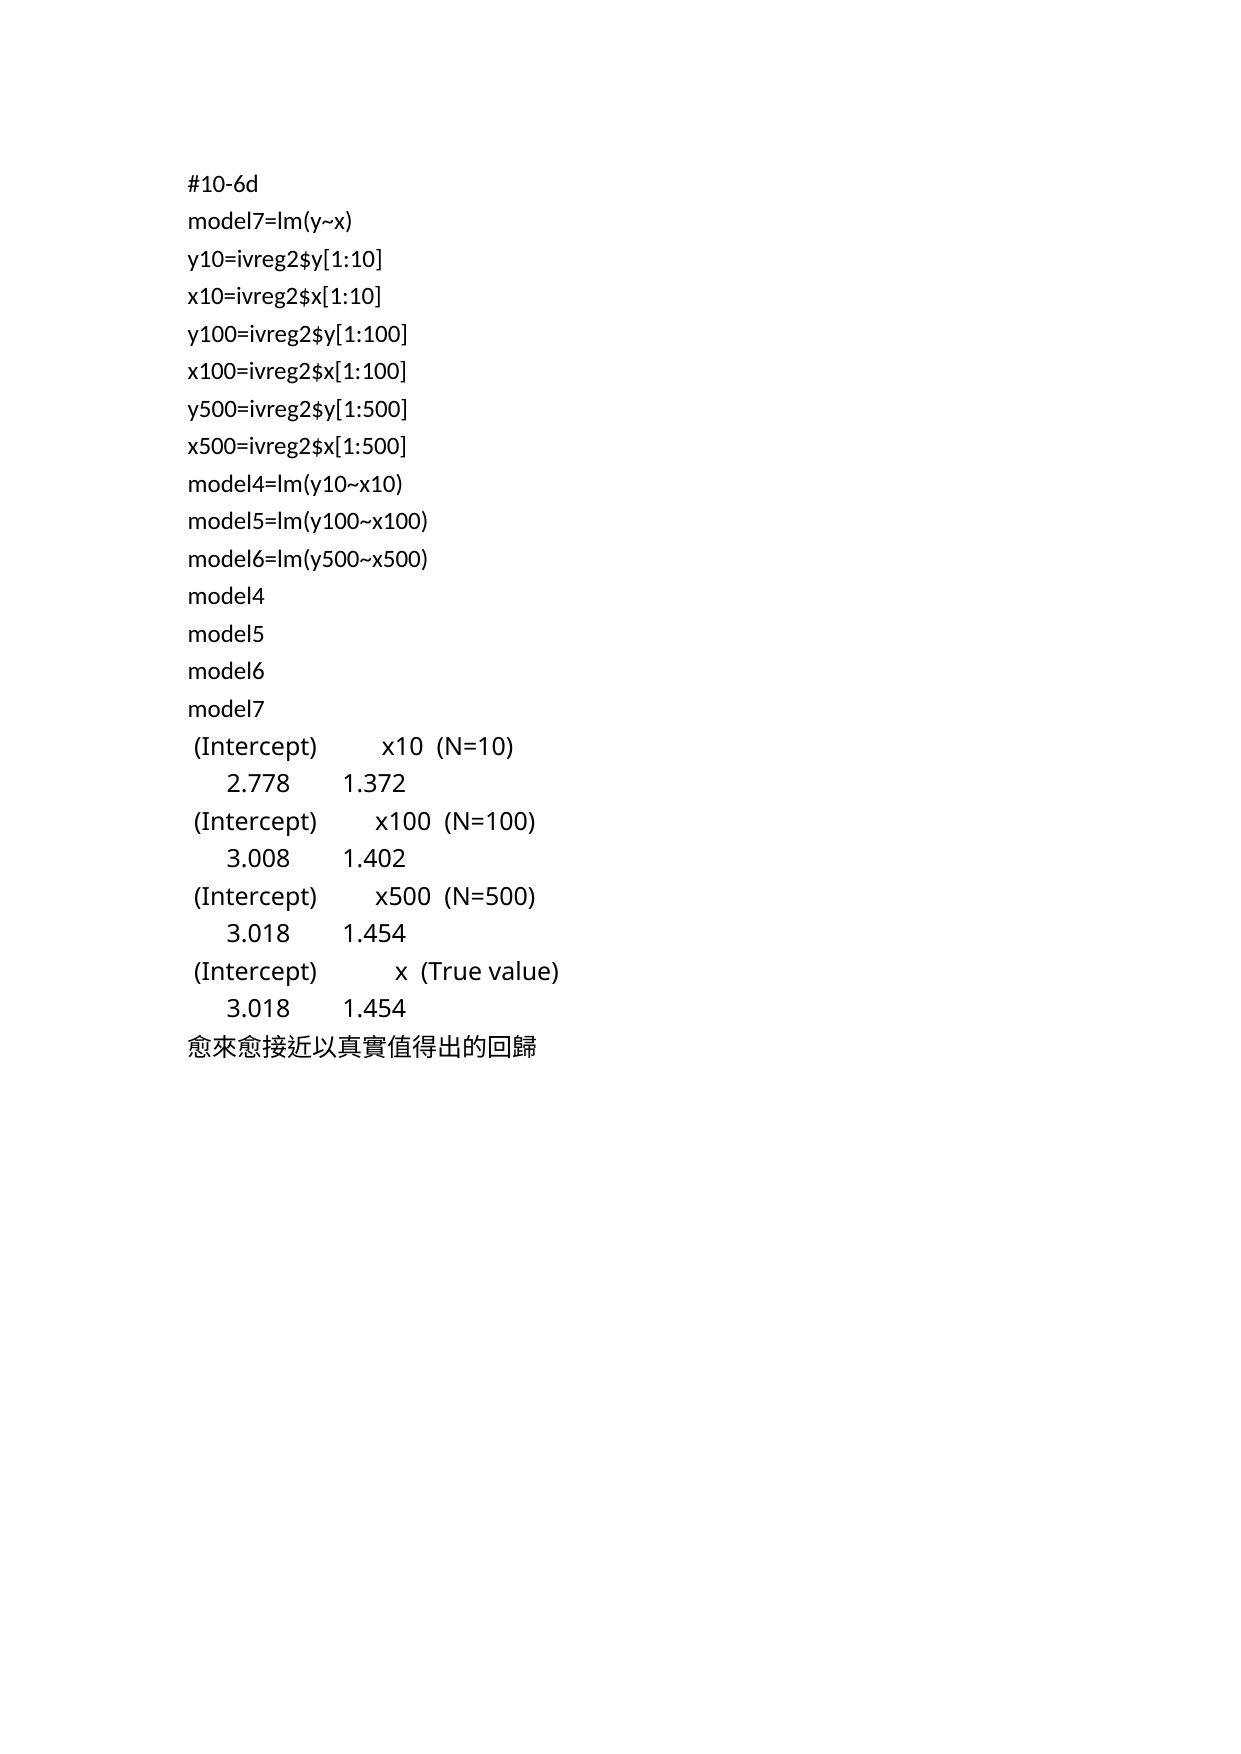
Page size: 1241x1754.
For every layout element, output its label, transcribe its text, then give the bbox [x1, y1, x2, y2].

text x500=ivreg2$x[1:500] [187, 427, 1053, 464]
text model6=lm(y500~x500) [187, 539, 1053, 577]
text 3.008 1.402 [187, 839, 1053, 877]
text (Intercept) x500 (N=500) [187, 877, 1053, 914]
text y100=ivreg2$y[1:100] [187, 314, 1053, 352]
text 愈來愈接近以真實值得出的回歸 [187, 1027, 1053, 1064]
text (Intercept) x10 (N=10) [187, 727, 1053, 764]
text y500=ivreg2$y[1:500] [187, 389, 1053, 427]
text model5 [187, 614, 1053, 652]
text model6 [187, 652, 1053, 689]
text 2.778 1.372 [187, 764, 1053, 802]
text x10=ivreg2$x[1:10] [187, 277, 1053, 314]
text model4 [187, 577, 1053, 614]
text #10-6d [187, 164, 1053, 202]
text model7=lm(y~x) [187, 202, 1053, 239]
text (Intercept) x100 (N=100) [187, 802, 1053, 839]
text model7 [187, 689, 1053, 727]
text x100=ivreg2$x[1:100] [187, 352, 1053, 389]
text (Intercept) x (True value) [187, 952, 1053, 989]
text y10=ivreg2$y[1:10] [187, 239, 1053, 277]
text 3.018 1.454 [187, 914, 1053, 952]
text model5=lm(y100~x100) [187, 502, 1053, 539]
text 3.018 1.454 [187, 989, 1053, 1027]
text model4=lm(y10~x10) [187, 464, 1053, 502]
